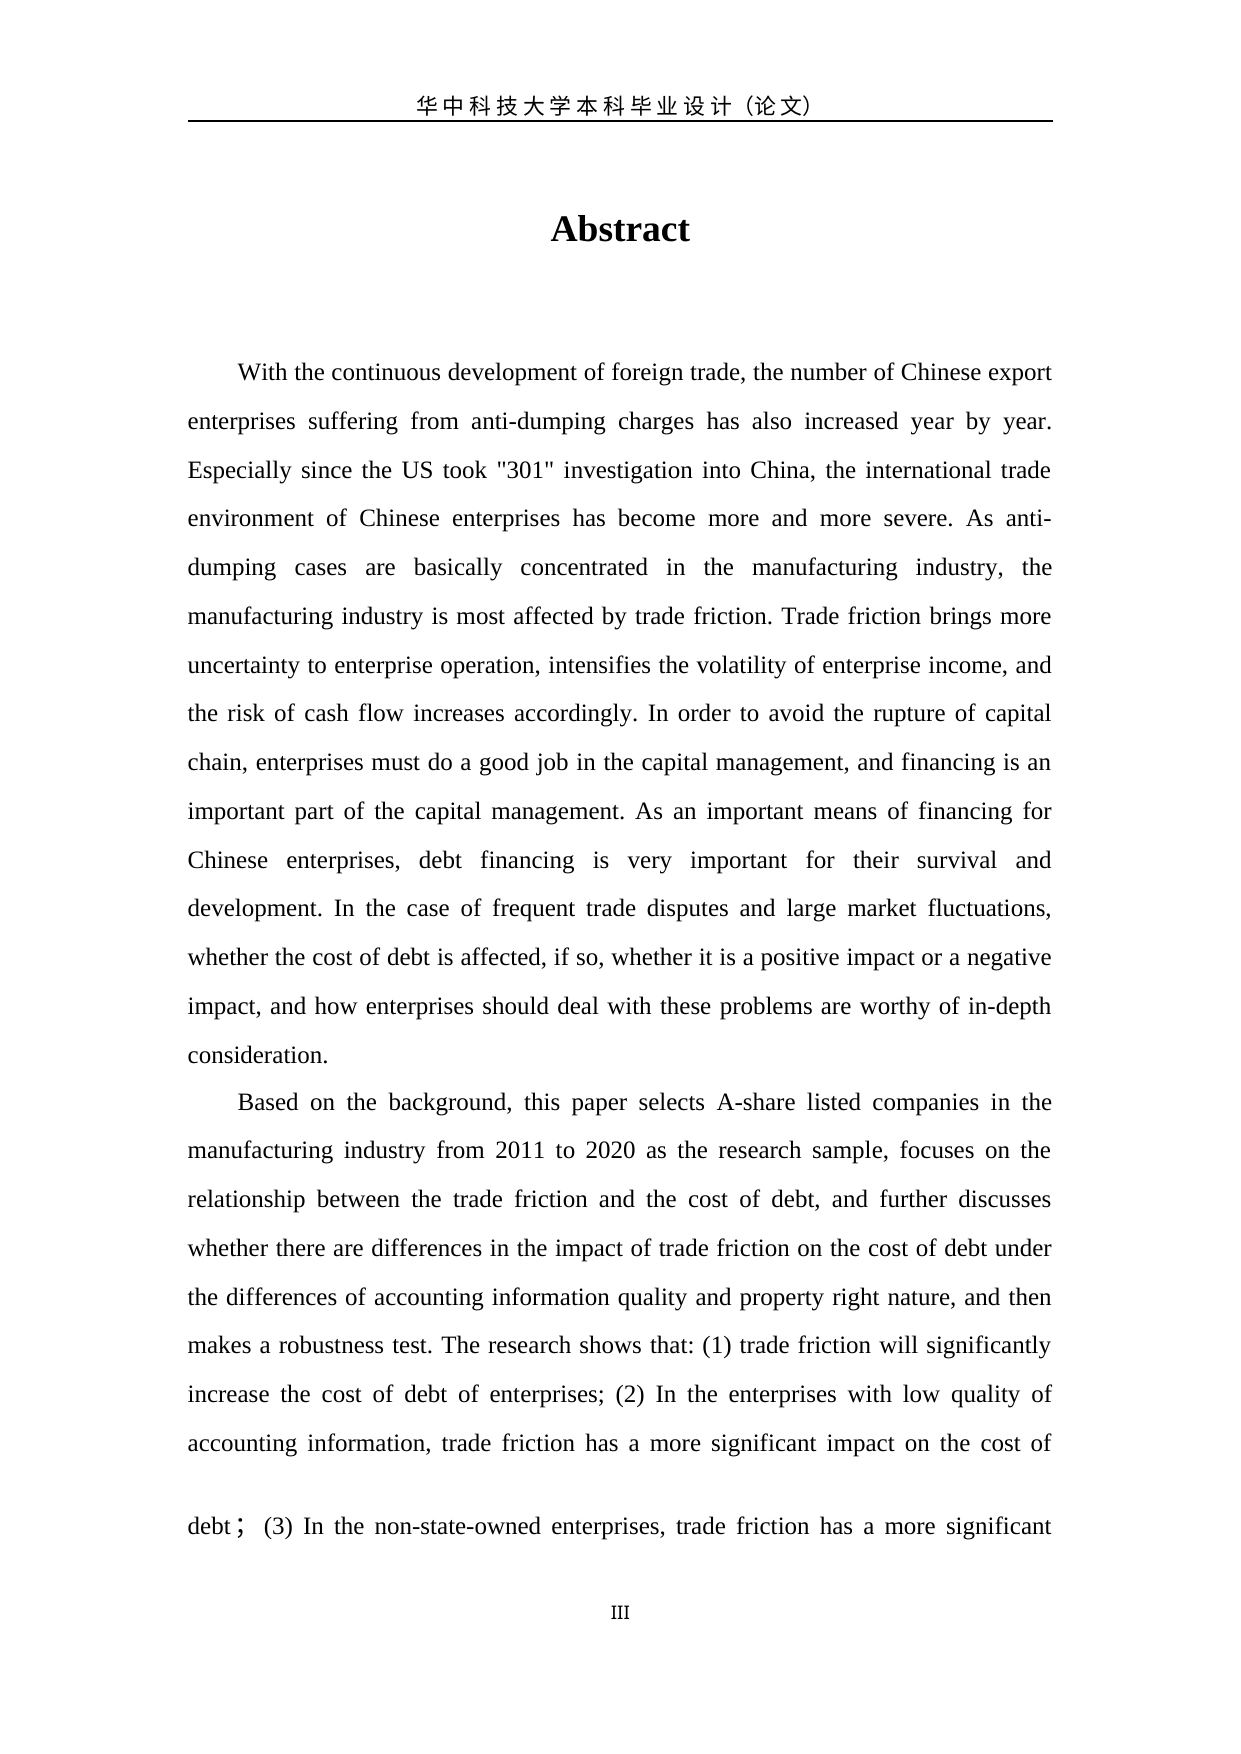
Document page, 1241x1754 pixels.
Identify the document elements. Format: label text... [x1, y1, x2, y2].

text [187, 1085, 1053, 1556]
subtitle Abstract [187, 195, 1053, 260]
text With the continuous development of foreign trade, the number of Chinese export enterprises suffering from anti-dumping charges has also increased year by year. Especially since the US took "301" investigation into China, the international trade environment of Chinese enterprises has become more and more severe. As anti-dumping cases are basically concentrated in the manufacturing industry, the manufacturing industry is most affected by trade friction. Trade friction brings more uncertainty to enterprise operation, intensifies the volatility of enterprise income, and the risk of cash flow increases accordingly. In order to avoid the rupture of capital chain, enterprises must do a good job in the capital management, and financing is an important part of the capital management. As an important means of financing for Chinese enterprises, debt financing is very important for their survival and development. In the case of frequent trade disputes and large market fluctuations, whether the cost of debt is affected, if so, whether it is a positive impact or a negative impact, and how enterprises should deal with these problems are worthy of in-depth consideration. [187, 355, 1053, 1070]
